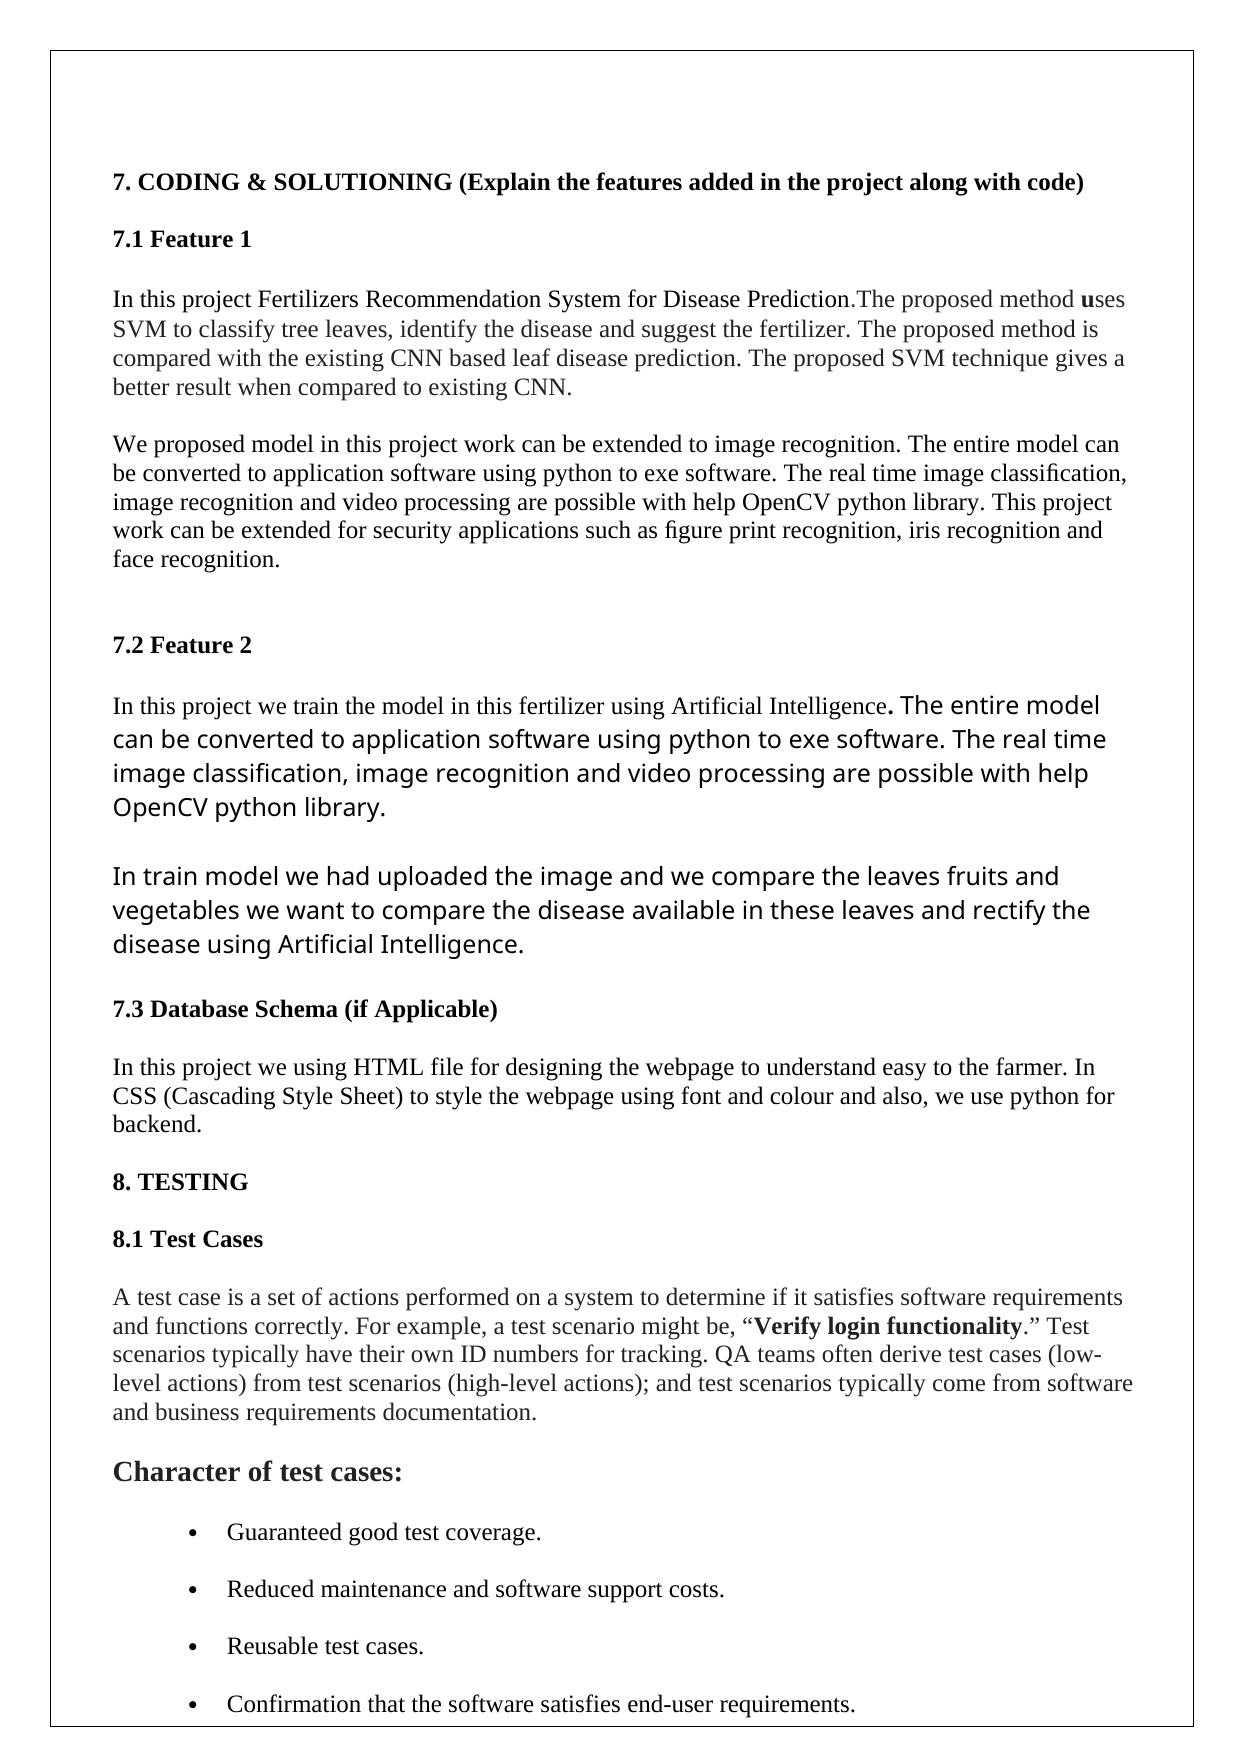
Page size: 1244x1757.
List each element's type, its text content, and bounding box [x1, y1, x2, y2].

text 8. TESTING [112, 1167, 1139, 1196]
text A test case is a set of actions performed on a system to determine if it satisfies software requirements and functions correctly. For example, a test scenario might be, “Verify login functionality.” Test scenarios typically have their own ID numbers for tracking. QA teams often derive test cases (low-level actions) from test scenarios (high-level actions); and test scenarios typically come from software and business requirements documentation. [537, 1282, 1139, 1426]
text In this project Fertilizers Recommendation System for Disease Prediction.The proposed method uses SVM to classify tree leaves, identify the disease and suggest the fertilizer. The proposed method is compared with the existing CNN based leaf disease prediction. The proposed SVM technique gives a better result when compared to existing CNN. [112, 282, 850, 378]
list Reduced maintenance and software support costs. [189, 1561, 1139, 1603]
text In this project we using HTML file for designing the webpage to understand easy to the farmer. In CSS (Cascading Style Sheet) to style the webpage using font and colour and also, we use python for backend. [112, 1052, 1139, 1138]
list Reusable test cases. [189, 1618, 1139, 1660]
text We proposed model in this project work can be extended to image recognition. The entire model can be converted to application software using python to exe software. The real time image classiﬁcation, image recognition and video processing are possible with help OpenCV python library. This project work can be extended for security applications such as ﬁgure print recognition, iris recognition and face recognition. [112, 429, 1139, 573]
text 7. CODING & SOLUTIONING (Explain the features added in the project along with code) [112, 167, 1139, 195]
text In this project we train the model in this fertilizer using Artificial Intelligence. The entire model can be converted to application software using python to exe software. The real time image classiﬁcation, image recognition and video processing are possible with help OpenCV python library. [112, 688, 1139, 824]
text 7.1 Feature 1 [112, 224, 1139, 253]
text 7.3 Database Schema (if Applicable) [112, 994, 1139, 1023]
text In this project Fertilizers Recommendation System for Disease Prediction.The proposed method uses SVM to classify tree leaves, identify the disease and suggest the fertilizer. The proposed method is compared with the existing CNN based leaf disease prediction. The proposed SVM technique gives a better result when compared to existing CNN. [573, 282, 1139, 400]
list Confirmation that the software satisfies end-user requirements. [189, 1676, 1139, 1718]
text Character of test cases: [112, 1454, 1139, 1488]
text In train model we had uploaded the image and we compare the leaves fruits and vegetables we want to compare the disease available in these leaves and rectify the disease using Artificial Intelligence. [112, 858, 1139, 960]
text 7.2 Feature 2 [112, 630, 1139, 659]
text 8.1 Test Cases [112, 1224, 1139, 1253]
list Guaranteed good test coverage. [189, 1504, 1139, 1545]
